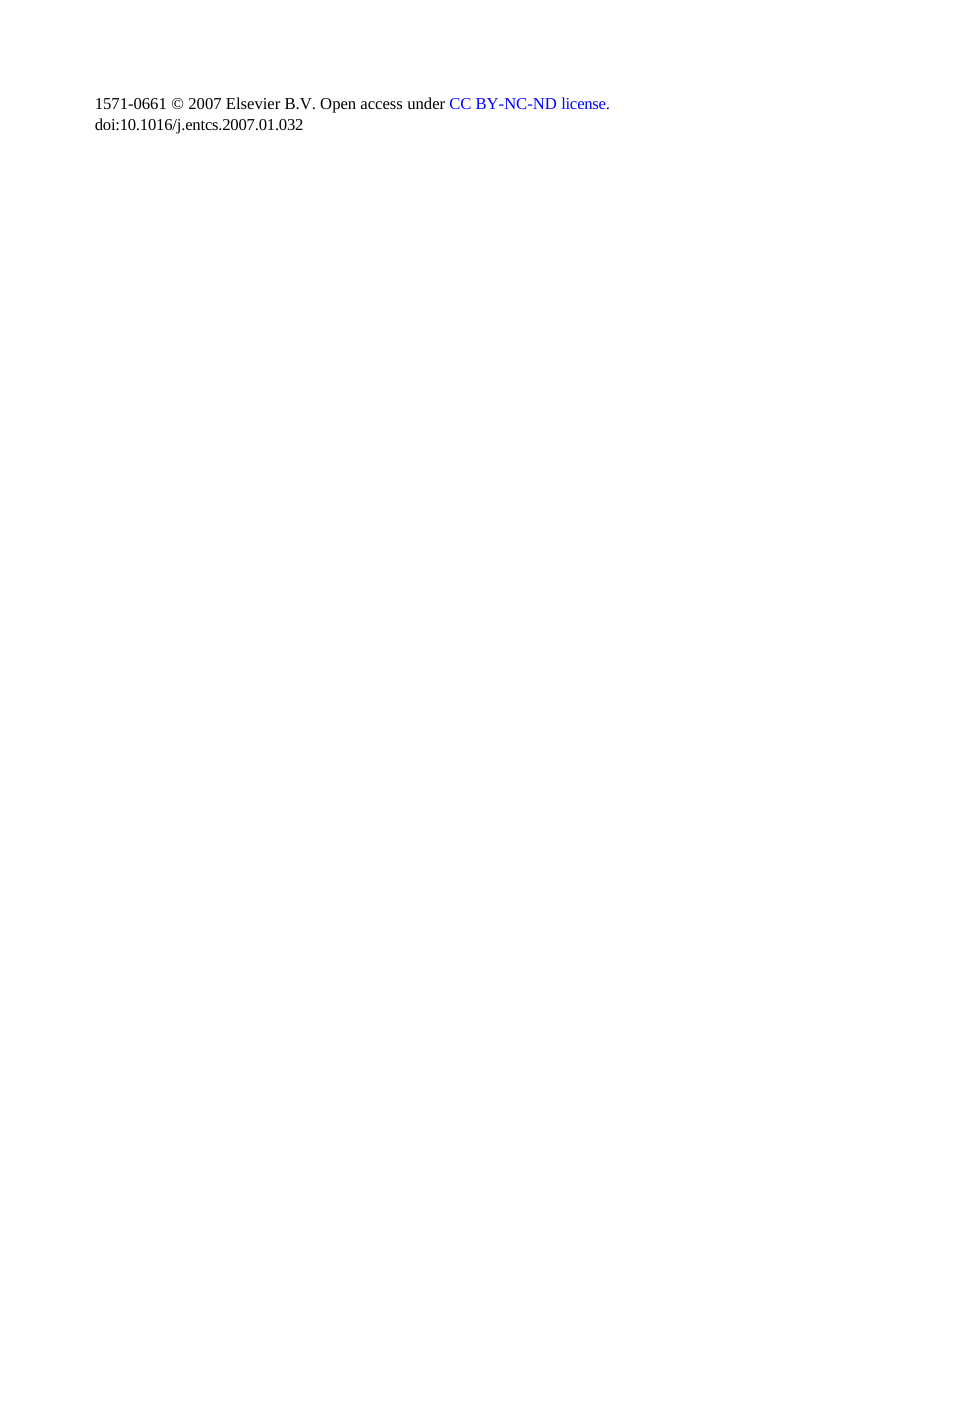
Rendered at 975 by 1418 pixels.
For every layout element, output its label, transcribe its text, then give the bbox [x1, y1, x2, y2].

text 1571-0661 © 2007 Elsevier B.V. Open access under CC BY-NC-ND license. [94, 94, 904, 113]
text doi:10.1016/j.entcs.2007.01.032 [94, 114, 904, 134]
